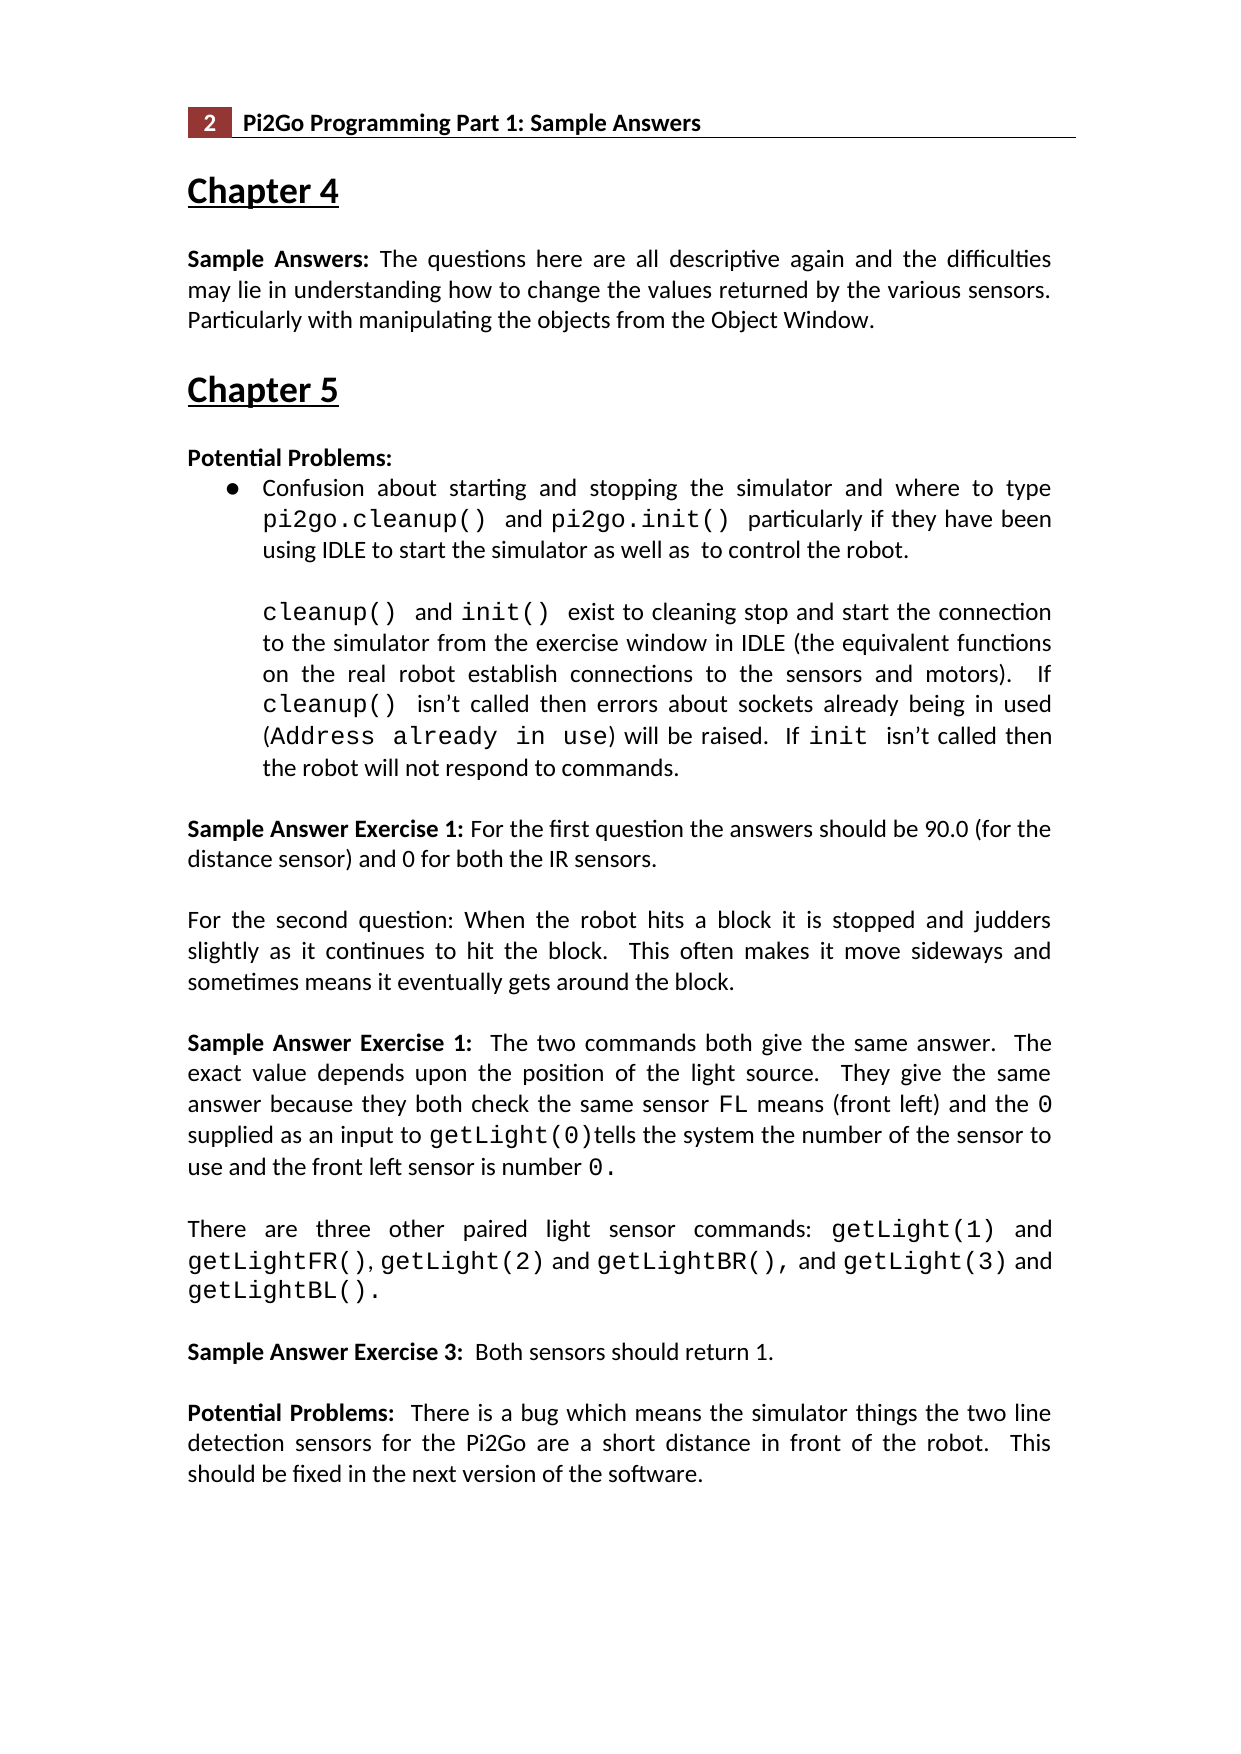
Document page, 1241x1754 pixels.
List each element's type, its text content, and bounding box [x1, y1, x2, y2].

text Potential Problems: [187, 442, 1053, 472]
list Confusion about starting and stopping the simulator and where to type pi2go.cleanup() and pi2go.init() particularly if they have been using IDLE to start the simulator as well as to control the robot. [225, 472, 1053, 565]
text Sample Answer Exercise 3: Both sensors should return 1. [187, 1336, 1053, 1367]
text Potential Problems: There is a bug which means the simulator things the two line detection sensors for the Pi2Go are a short distance in front of the robot. This should be fixed in the next version of the software. [187, 1397, 1053, 1489]
text Chapter 5 [187, 366, 1053, 411]
text For the second question: When the robot hits a block it is stopped and judders slightly as it continues to hit the block. This often makes it move sideways and sometimes means it eventually gets around the block. [187, 905, 1053, 996]
text Sample Answer Exercise 1: The two commands both give the same answer. The exact value depends upon the position of the light source. They give the same answer because they both check the same sensor FL means (front left) and the 0 supplied as an input to getLight(0)tells the system the number of the sensor to use and the front left sensor is number 0. [187, 1027, 1053, 1183]
text Chapter 4 [187, 167, 1053, 213]
text cleanup() and init() exist to cleaning stop and start the connection to the simulator from the exercise window in IDLE (the equivalent functions on the real robot establish connections to the sensors and motors). If cleanup() isn’t called then errors about sockets already being in used (Address already in use) will be raised. If init isn’t called then the robot will not respond to commands. [262, 596, 1053, 783]
text There are three other paired light sensor commands: getLight(1) and getLightFR(), getLight(2) and getLightBR(), and getLight(3) and getLightBL(). [187, 1214, 1053, 1306]
text Sample Answers: The questions here are all descriptive again and the difficulties may lie in understanding how to change the values returned by the various sensors. Particularly with manipulating the objects from the Object Window. [187, 243, 1053, 335]
text Sample Answer Exercise 1: For the first question the answers should be 90.0 (for the distance sensor) and 0 for both the IR sensors. [187, 813, 1053, 874]
